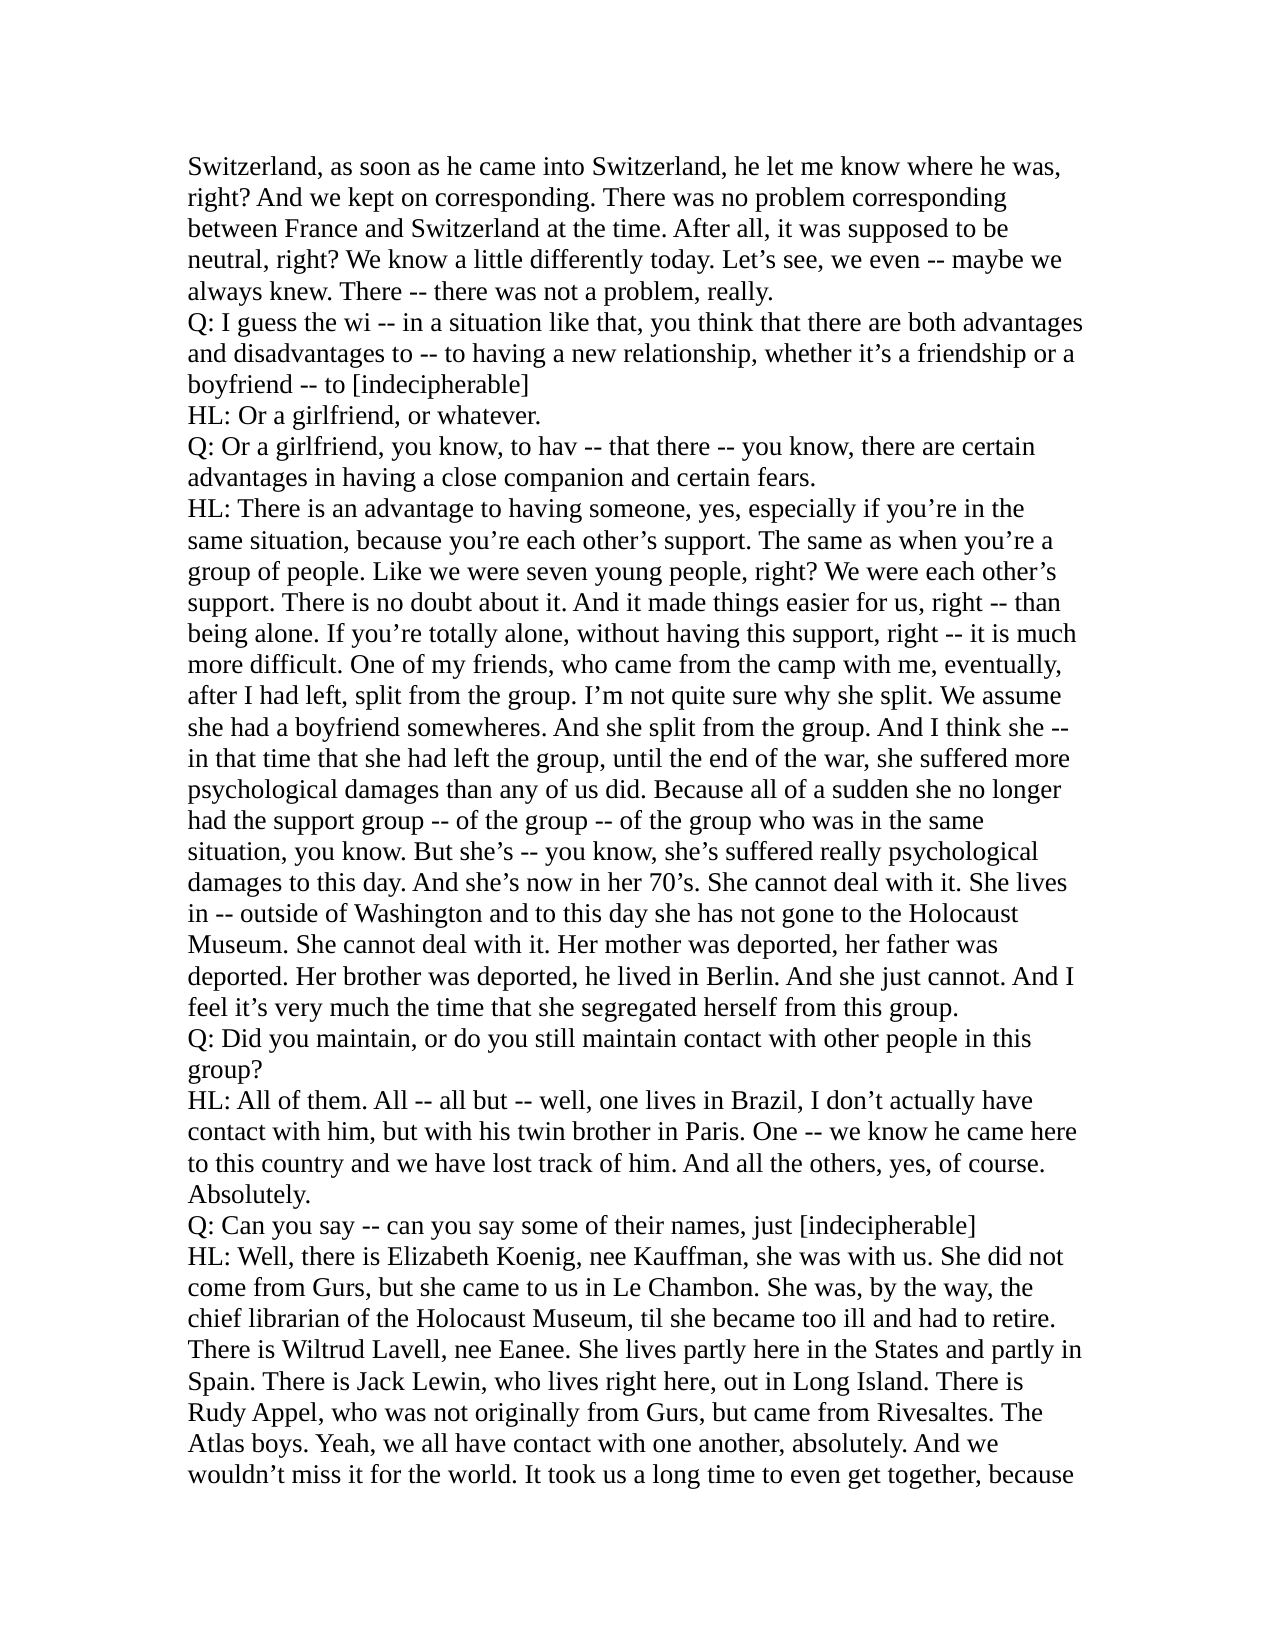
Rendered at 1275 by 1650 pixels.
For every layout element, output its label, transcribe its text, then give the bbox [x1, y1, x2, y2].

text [187, 150, 1087, 337]
text HL: There is an advantage to having someone, yes, especially if you’re in the same situation, because you’re each other’s support. The same as when you’re a group of people. Like we were seven young people, right? We were each other’s support. There is no doubt about it. And it made things easier for us, right -- than being alone. If you’re totally alone, without having this support, right -- it is much more difficult. One of my friends, who came from the camp with me, eventually, after I had left, split from the group. I’m not quite sure why she split. We assume she had a boyfriend somewheres. And she split from the group. And I think she -- in that time that she had left the group, until the end of the war, she suffered more psychological damages than any of us did. Because all of a sudden she no longer had the support group -- of the group -- of the group who was in the same situation, you know. But she’s -- you know, she’s suffered really psychological damages to this day. And she’s now in her 70’s. She cannot deal with it. She lives in -- outside of Washington and to this day she has not gone to the Holocaust Museum. She cannot deal with it. Her mother was deported, her father was deported. Her brother was deported, he lived in Berlin. And she just cannot. And I feel it’s very much the time that she segregated herself from this group. [187, 524, 1087, 1053]
text HL: Or a girlfriend, or whatever. [187, 430, 1087, 461]
text Q: Or a girlfriend, you know, to hav -- that there -- you know, there are certain advantages in having a close companion and certain fears. [187, 461, 1087, 524]
text HL: All of them. All -- all but -- well, one lives in Brazil, I don’t actually have contact with him, but with his twin brother in Paris. One -- we know he came here to this country and we have lost track of him. And all the others, yes, of course. Absolutely. [187, 1116, 1087, 1240]
text Q: Can you say -- can you say some of their names, just [indecipherable] [187, 1240, 1087, 1271]
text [187, 1271, 1087, 1489]
text Q: I guess the wi -- in a situation like that, you think that there are both advantages and disadvantages to -- to having a new relationship, whether it’s a friendship or a boyfriend -- to [indecipherable] [187, 337, 1087, 430]
text Q: Did you maintain, or do you still maintain contact with other people in this group? [187, 1053, 1087, 1116]
